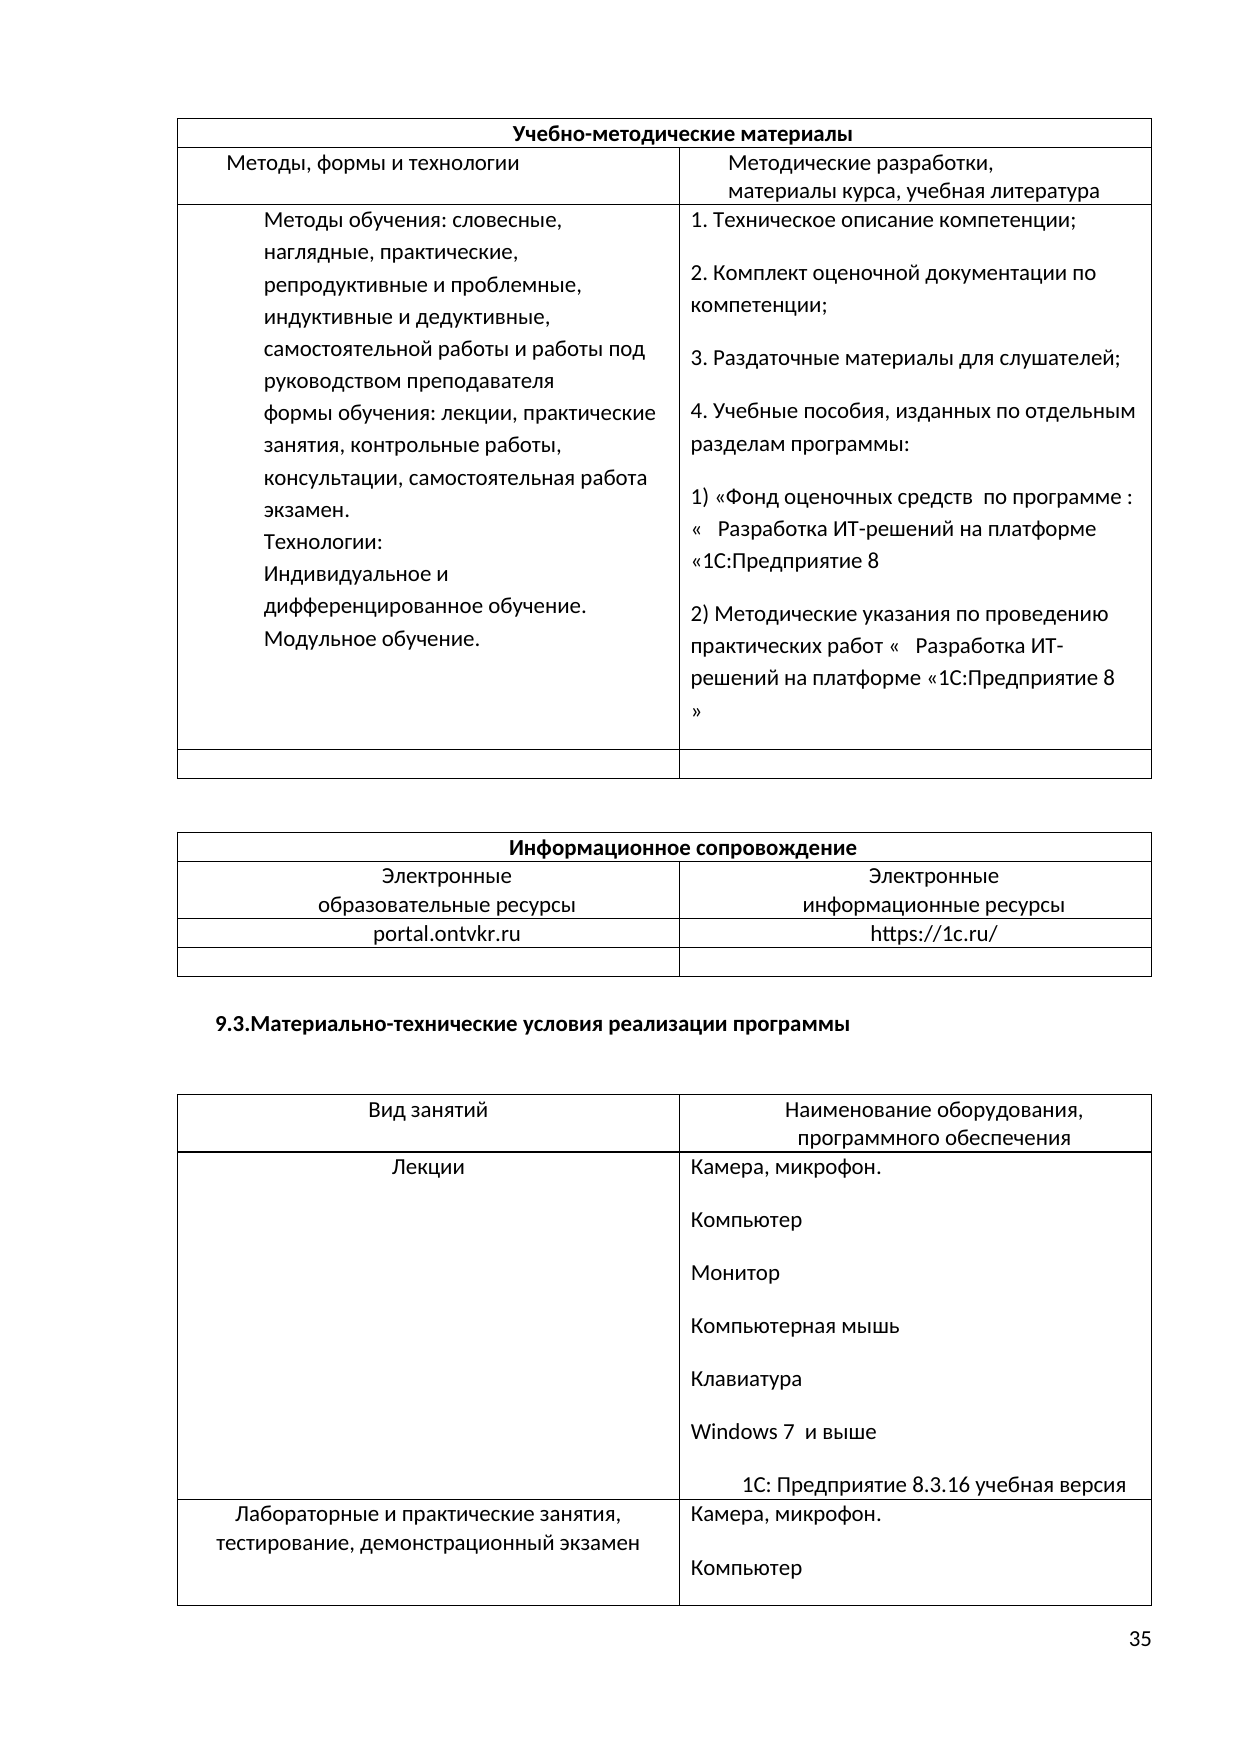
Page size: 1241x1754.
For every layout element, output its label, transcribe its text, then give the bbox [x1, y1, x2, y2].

table_cell 1. Техническое описание компетенции; 2. Комплект оценочной документации по компетенции; 3. Раздаточные материалы для слушателей; 4. Учебные пособия, изданных по отдельным разделам программы: 1) «Фонд оценочных средств по программе : « Разработка ИТ-решений на платформе «1С:Предприятие 8 2) Методические указания по проведению практических работ « Разработка ИТ-решений на платформе «1С:Предприятие 8 » [680, 205, 1151, 748]
table_cell [680, 948, 1151, 976]
table_cell Методы, формы и технологии [178, 148, 679, 204]
table_cell Методические разработки, материалы курса, учебная литература [680, 148, 1151, 204]
table_header Вид занятий [178, 1095, 679, 1151]
table_cell [178, 948, 679, 976]
table_cell https://1c.ru/ [680, 919, 1151, 947]
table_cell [178, 1500, 679, 1605]
table_header Информационное сопровождение [178, 833, 1151, 861]
table_cell Электронные образовательные ресурсы [178, 862, 679, 918]
table_cell Методы обучения: словесные, наглядные, практические, репродуктивные и проблемные, индуктивные и дедуктивные, самостоятельной работы и работы под руководством преподавателя формы обучения: лекции, практические занятия, контрольные работы, консультации, самостоятельная работа экзамен. Технологии: Индивидуальное и дифференцированное обучение. Модульное обучение. [178, 205, 679, 748]
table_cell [680, 1500, 1151, 1605]
table_cell [178, 750, 679, 777]
table_header Наименование оборудования, программного обеспечения [680, 1095, 1151, 1151]
table_cell Электронные информационные ресурсы [680, 862, 1151, 918]
list 9.3.Материально-технические условия реализации программы [215, 1009, 1152, 1037]
table_cell [680, 750, 1151, 777]
table_cell portal.ontvkr.ru [178, 919, 679, 947]
table_header Учебно-методические материалы [178, 119, 1151, 147]
table_cell Лекции [178, 1153, 679, 1498]
table_cell Камера, микрофон. Компьютер Монитор Компьютерная мышь Клавиатура Windows 7 и выше 1С: Предприятие 8.3.16 учебная версия [680, 1153, 1151, 1498]
